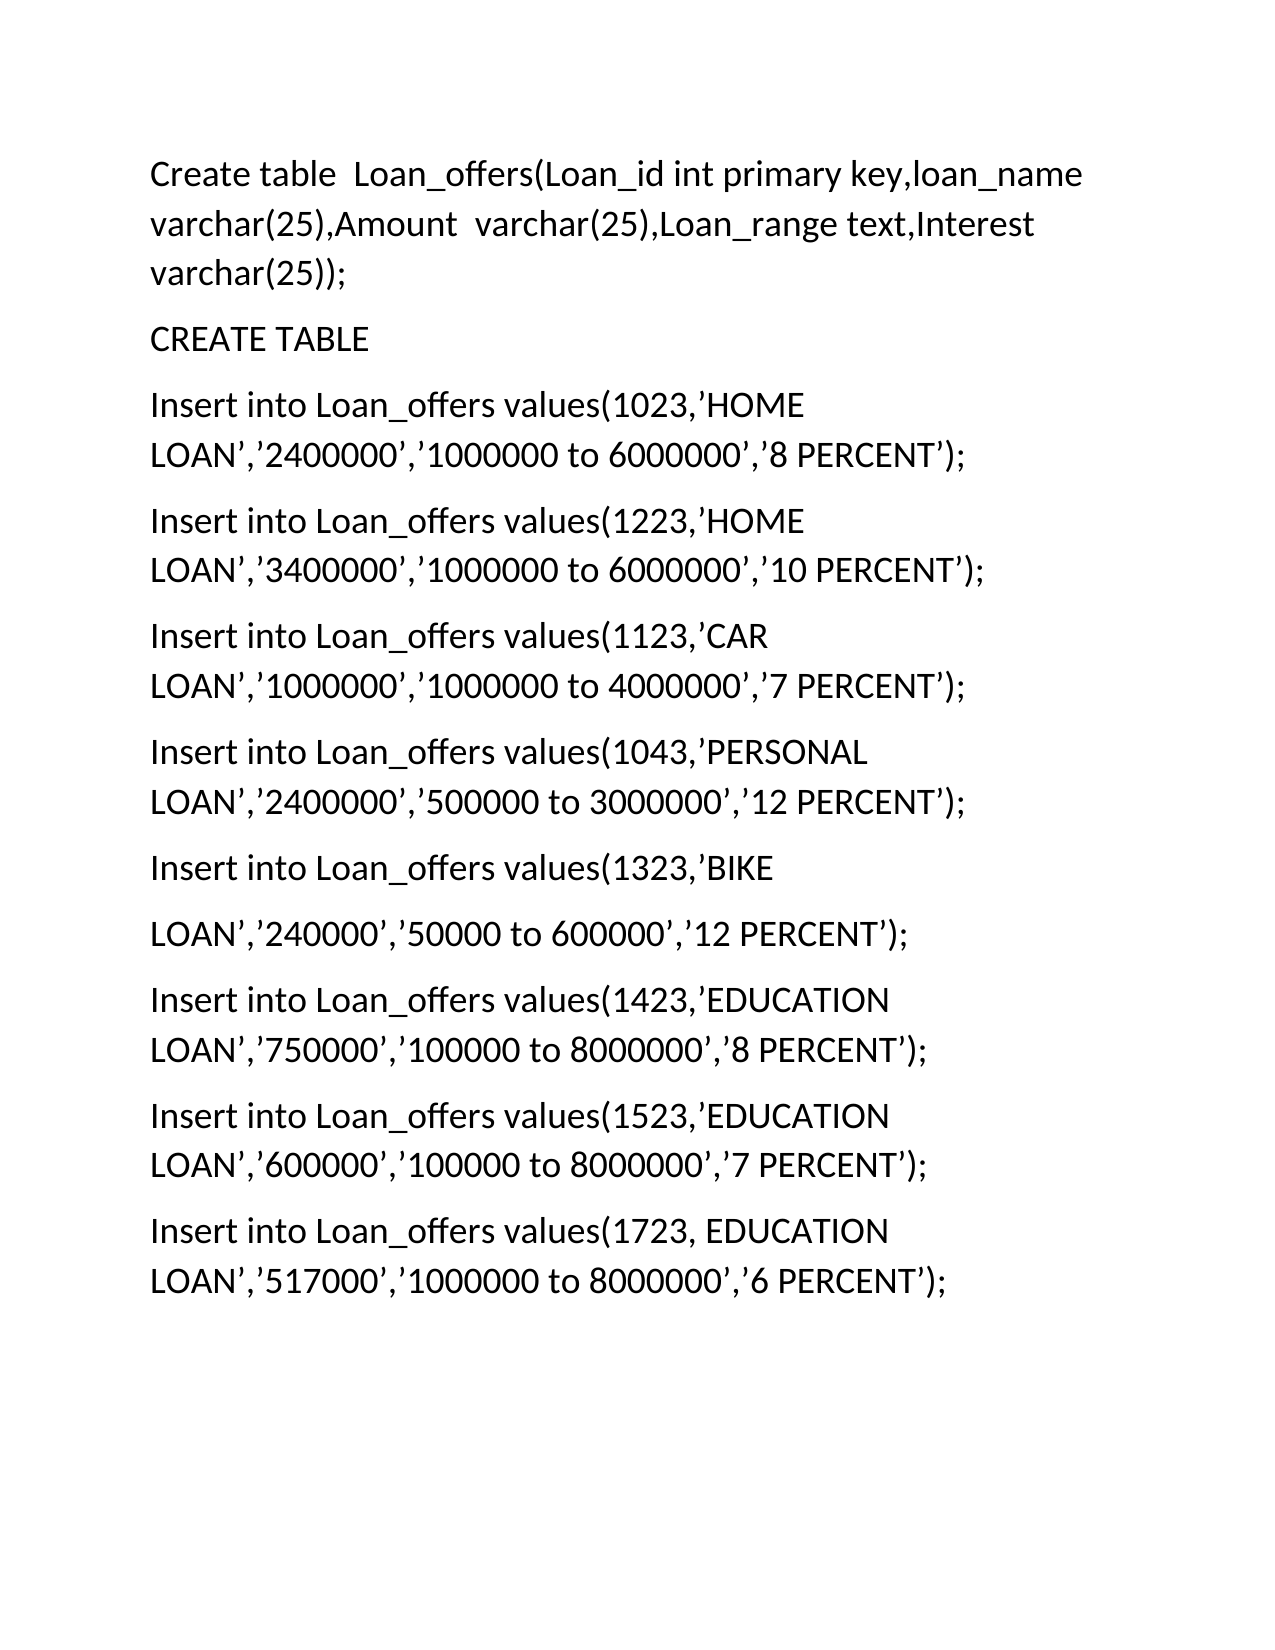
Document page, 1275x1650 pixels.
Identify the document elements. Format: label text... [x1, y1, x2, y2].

text Insert into Loan_offers values(1223,’HOME LOAN’,’3400000’,’1000000 to 6000000’,’10 PERCENT’); [150, 497, 1125, 592]
text Insert into Loan_offers values(1123,’CAR LOAN’,’1000000’,’1000000 to 4000000’,’7 PERCENT’); [150, 612, 1125, 708]
text Insert into Loan_offers values(1523,’EDUCATION LOAN’,’600000’,’100000 to 8000000’,’7 PERCENT’); [150, 1092, 1125, 1187]
text LOAN’,’240000’,’50000 to 600000’,’12 PERCENT’); [150, 910, 1125, 956]
text Insert into Loan_offers values(1323,’BIKE [150, 844, 1125, 889]
text Insert into Loan_offers values(1043,’PERSONAL LOAN’,’2400000’,’500000 to 3000000’,’12 PERCENT’); [150, 728, 1125, 823]
text Insert into Loan_offers values(1423,’EDUCATION LOAN’,’750000’,’100000 to 8000000’,’8 PERCENT’); [150, 976, 1125, 1071]
text Create table Loan_offers(Loan_id int primary key,loan_name varchar(25),Amount varchar(25),Loan_range text,Interest varchar(25)); [150, 150, 1125, 295]
text Insert into Loan_offers values(1723, EDUCATION LOAN’,’517000’,’1000000 to 8000000’,’6 PERCENT’); [150, 1207, 1125, 1303]
text Insert into Loan_offers values(1023,’HOME LOAN’,’2400000’,’1000000 to 6000000’,’8 PERCENT’); [150, 381, 1125, 477]
text CREATE TABLE [150, 315, 1125, 361]
